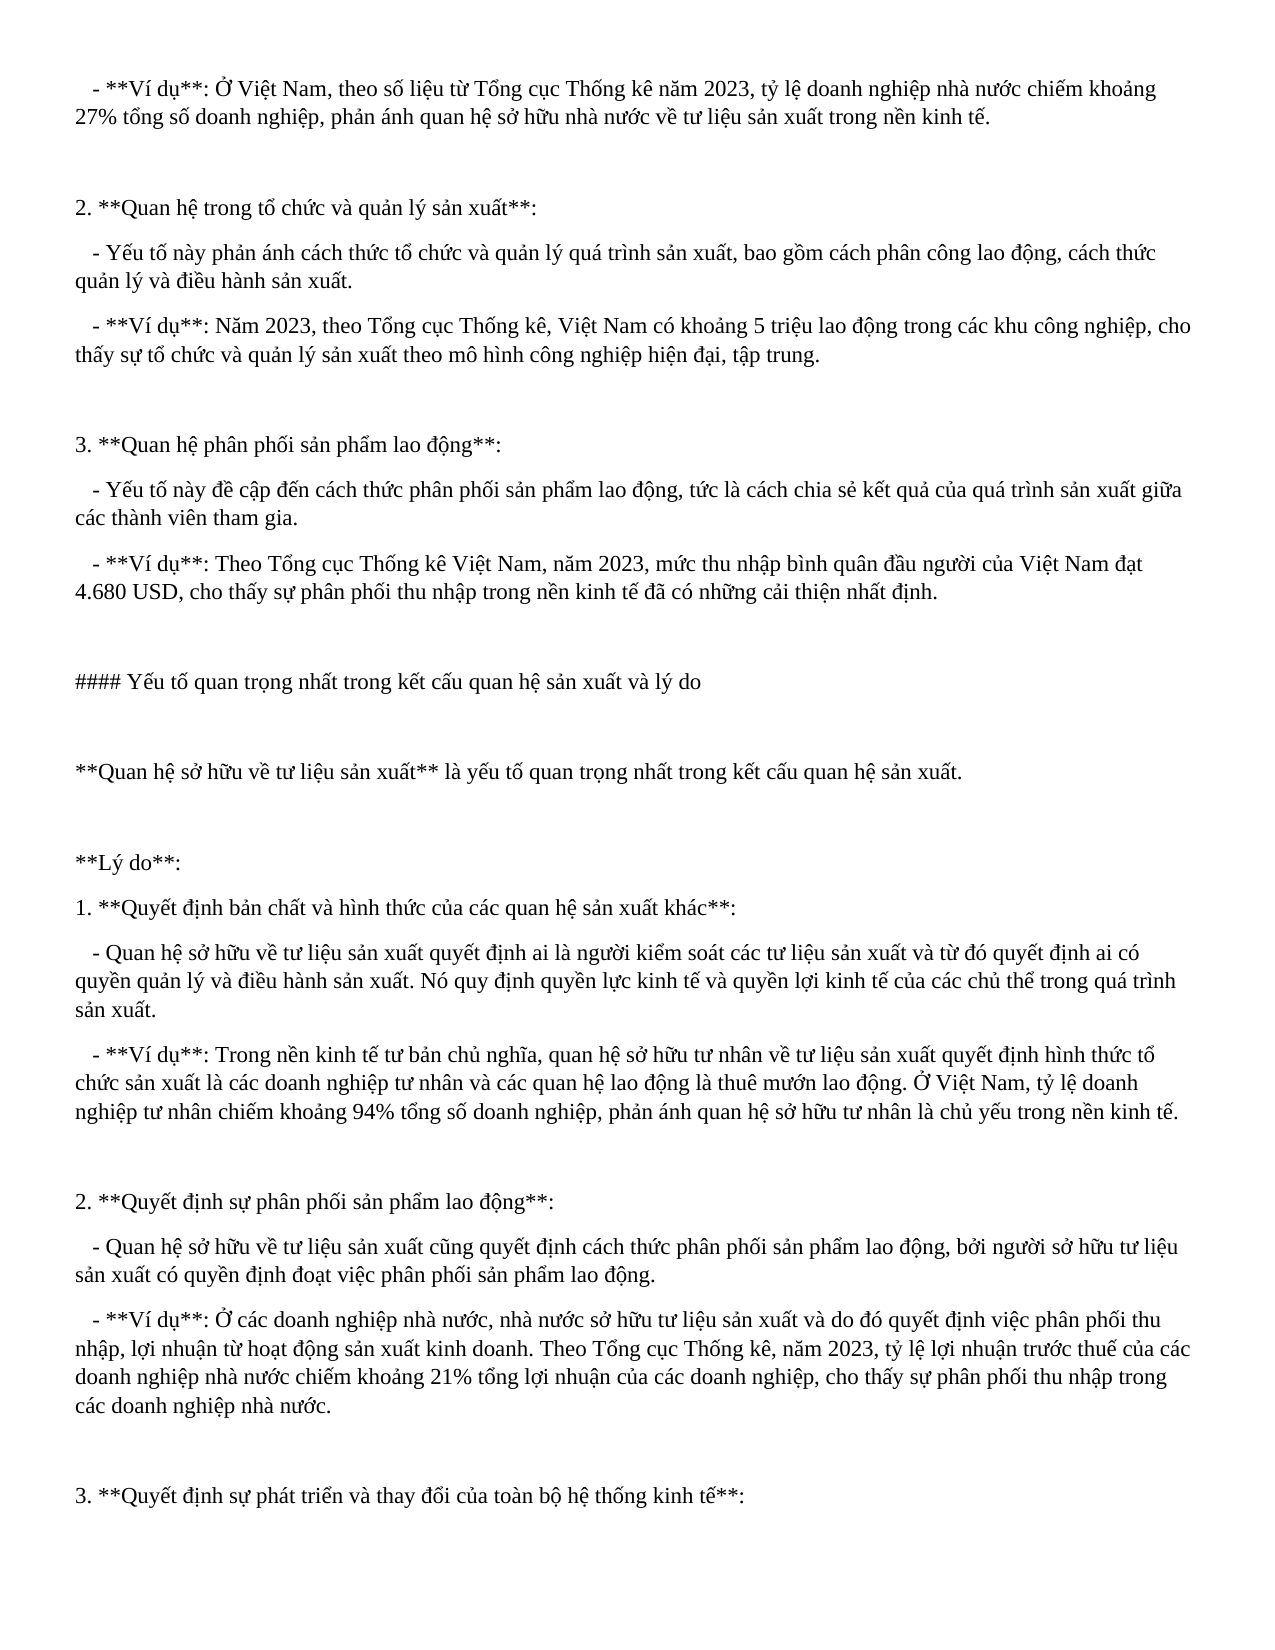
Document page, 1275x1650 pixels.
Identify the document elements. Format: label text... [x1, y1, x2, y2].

text - **Ví dụ**: Ở các doanh nghiệp nhà nước, nhà nước sở hữu tư liệu sản xuất và do đó quyết định việc phân phối thu nhập, lợi nhuận từ hoạt động sản xuất kinh doanh. Theo Tổng cục Thống kê, năm 2023, tỷ lệ lợi nhuận trước thuế của các doanh nghiệp nhà nước chiếm khoảng 21% tổng lợi nhuận của các doanh nghiệp, cho thấy sự phân phối thu nhập trong các doanh nghiệp nhà nước. [75, 1307, 1200, 1418]
text 3. **Quan hệ phân phối sản phẩm lao động**: [75, 431, 1200, 457]
text **Quan hệ sở hữu về tư liệu sản xuất** là yếu tố quan trọng nhất trong kết cấu quan hệ sản xuất. [75, 758, 1200, 785]
text 3. **Quyết định sự phát triển và thay đổi của toàn bộ hệ thống kinh tế**: [75, 1482, 1200, 1508]
text 1. **Quyết định bản chất và hình thức của các quan hệ sản xuất khác**: [75, 894, 1200, 920]
text - **Ví dụ**: Ở Việt Nam, theo số liệu từ Tổng cục Thống kê năm 2023, tỷ lệ doanh nghiệp nhà nước chiếm khoảng 27% tổng số doanh nghiệp, phản ánh quan hệ sở hữu nhà nước về tư liệu sản xuất trong nền kinh tế. [75, 75, 1200, 130]
text - **Ví dụ**: Theo Tổng cục Thống kê Việt Nam, năm 2023, mức thu nhập bình quân đầu người của Việt Nam đạt 4.680 USD, cho thấy sự phân phối thu nhập trong nền kinh tế đã có những cải thiện nhất định. [75, 549, 1200, 604]
text #### Yếu tố quan trọng nhất trong kết cấu quan hệ sản xuất và lý do [75, 668, 1200, 694]
text - **Ví dụ**: Năm 2023, theo Tổng cục Thống kê, Việt Nam có khoảng 5 triệu lao động trong các khu công nghiệp, cho thấy sự tổ chức và quản lý sản xuất theo mô hình công nghiệp hiện đại, tập trung. [75, 312, 1200, 367]
text 2. **Quan hệ trong tổ chức và quản lý sản xuất**: [75, 194, 1200, 220]
text - Yếu tố này phản ánh cách thức tổ chức và quản lý quá trình sản xuất, bao gồm cách phân công lao động, cách thức quản lý và điều hành sản xuất. [75, 239, 1200, 293]
text 2. **Quyết định sự phân phối sản phẩm lao động**: [75, 1188, 1200, 1214]
text - Quan hệ sở hữu về tư liệu sản xuất cũng quyết định cách thức phân phối sản phẩm lao động, bởi người sở hữu tư liệu sản xuất có quyền định đoạt việc phân phối sản phẩm lao động. [75, 1233, 1200, 1288]
text - Quan hệ sở hữu về tư liệu sản xuất quyết định ai là người kiểm soát các tư liệu sản xuất và từ đó quyết định ai có quyền quản lý và điều hành sản xuất. Nó quy định quyền lực kinh tế và quyền lợi kinh tế của các chủ thể trong quá trình sản xuất. [75, 939, 1200, 1022]
text - **Ví dụ**: Trong nền kinh tế tư bản chủ nghĩa, quan hệ sở hữu tư nhân về tư liệu sản xuất quyết định hình thức tổ chức sản xuất là các doanh nghiệp tư nhân và các quan hệ lao động là thuê mướn lao động. Ở Việt Nam, tỷ lệ doanh nghiệp tư nhân chiếm khoảng 94% tổng số doanh nghiệp, phản ánh quan hệ sở hữu tư nhân là chủ yếu trong nền kinh tế. [75, 1041, 1200, 1124]
text - Yếu tố này đề cập đến cách thức phân phối sản phẩm lao động, tức là cách chia sẻ kết quả của quá trình sản xuất giữa các thành viên tham gia. [75, 476, 1200, 531]
text **Lý do**: [75, 849, 1200, 875]
